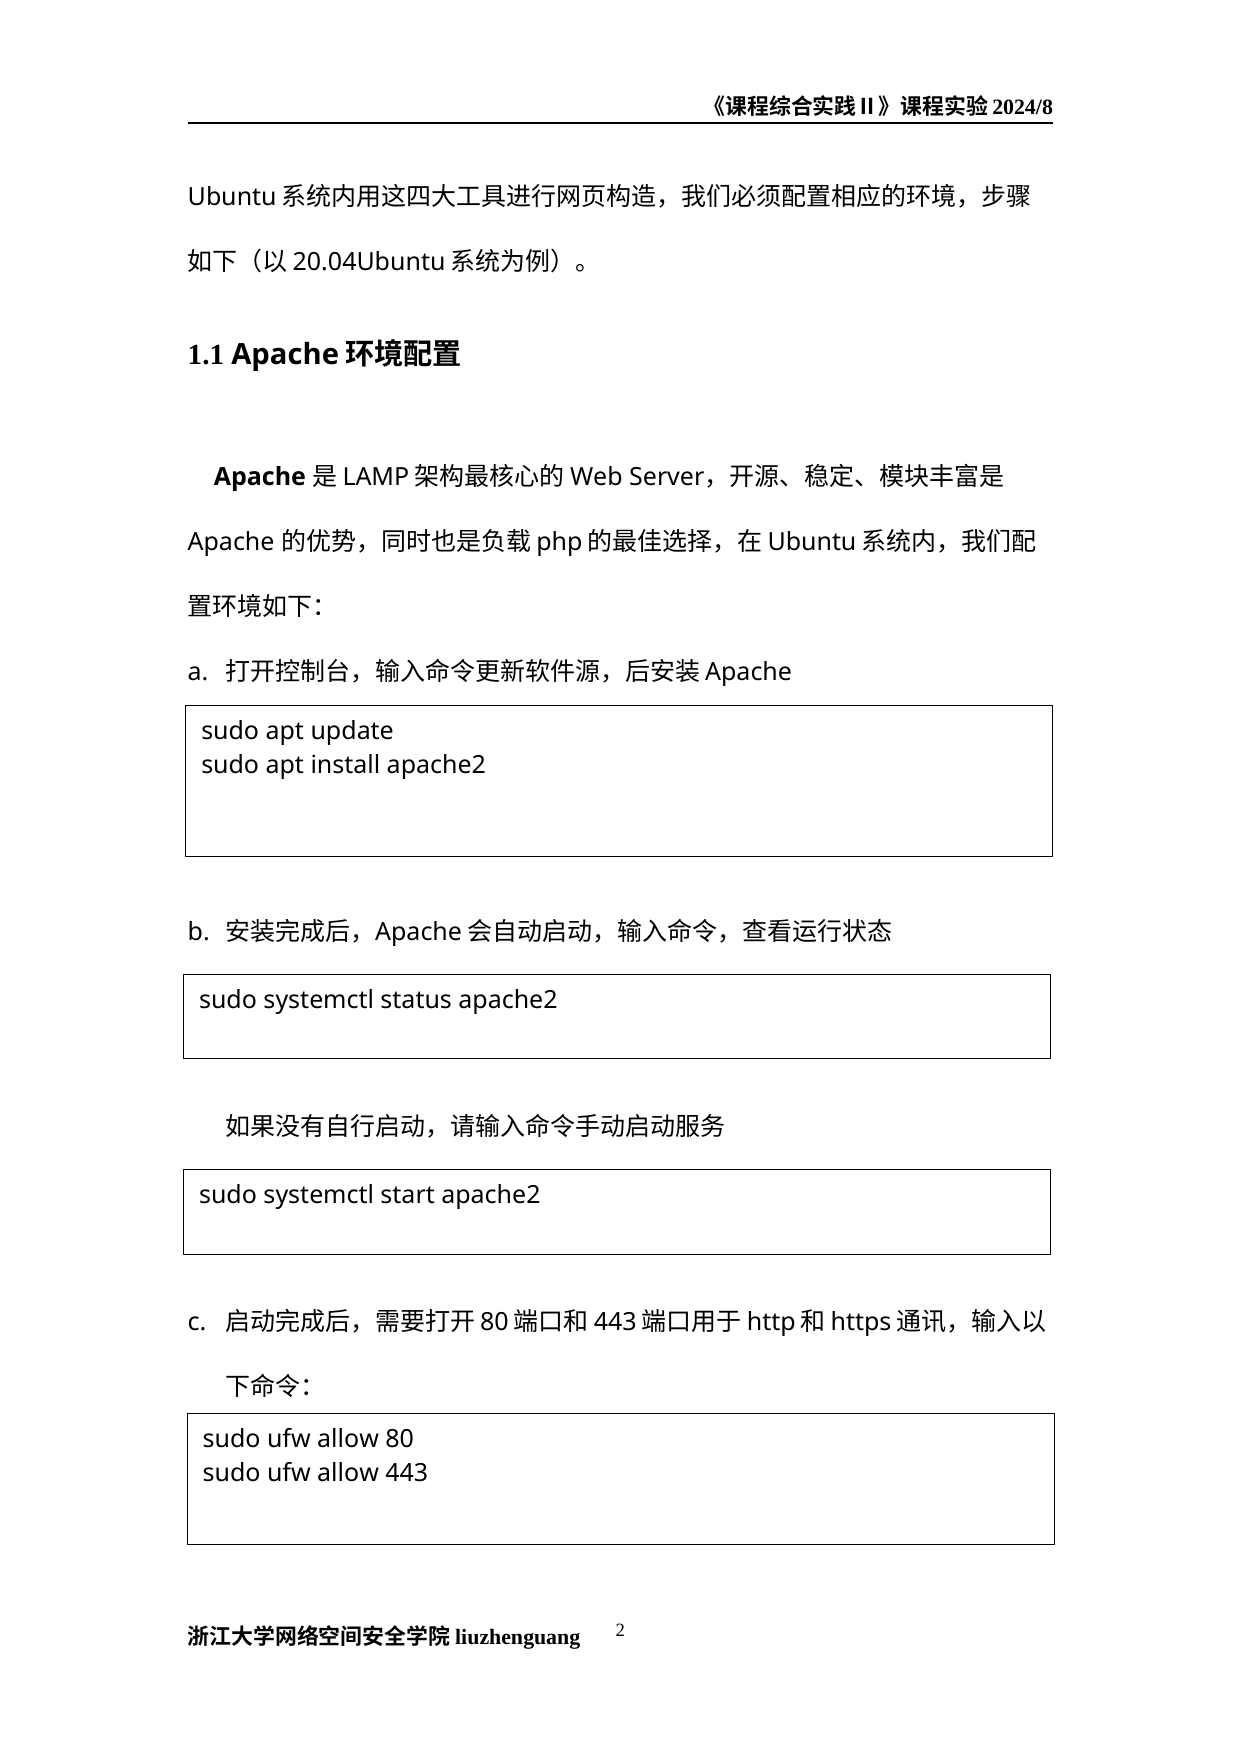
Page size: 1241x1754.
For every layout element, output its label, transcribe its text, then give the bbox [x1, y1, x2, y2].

text 如果没有自行启动，请输入命令手动启动服务 [225, 1092, 1053, 1157]
subtitle 1.1 Apache环境配置 [187, 319, 1053, 384]
list 打开控制台，输入命令更新软件源，后安装Apache [187, 637, 1053, 702]
list 安装完成后，Apache会自动启动，输入命令，查看运行状态 [187, 897, 1053, 962]
text Apache 是LAMP架构最核心的 Web Server，开源、稳定、模块丰富是 Apache 的优势，同时也是负载php的最佳选择，在Ubuntu系统内，我们配置环境如下： [187, 442, 1053, 637]
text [187, 162, 1053, 292]
list 启动完成后，需要打开80端口和443端口用于http和https通讯，输入以下命令： [187, 1287, 1053, 1413]
